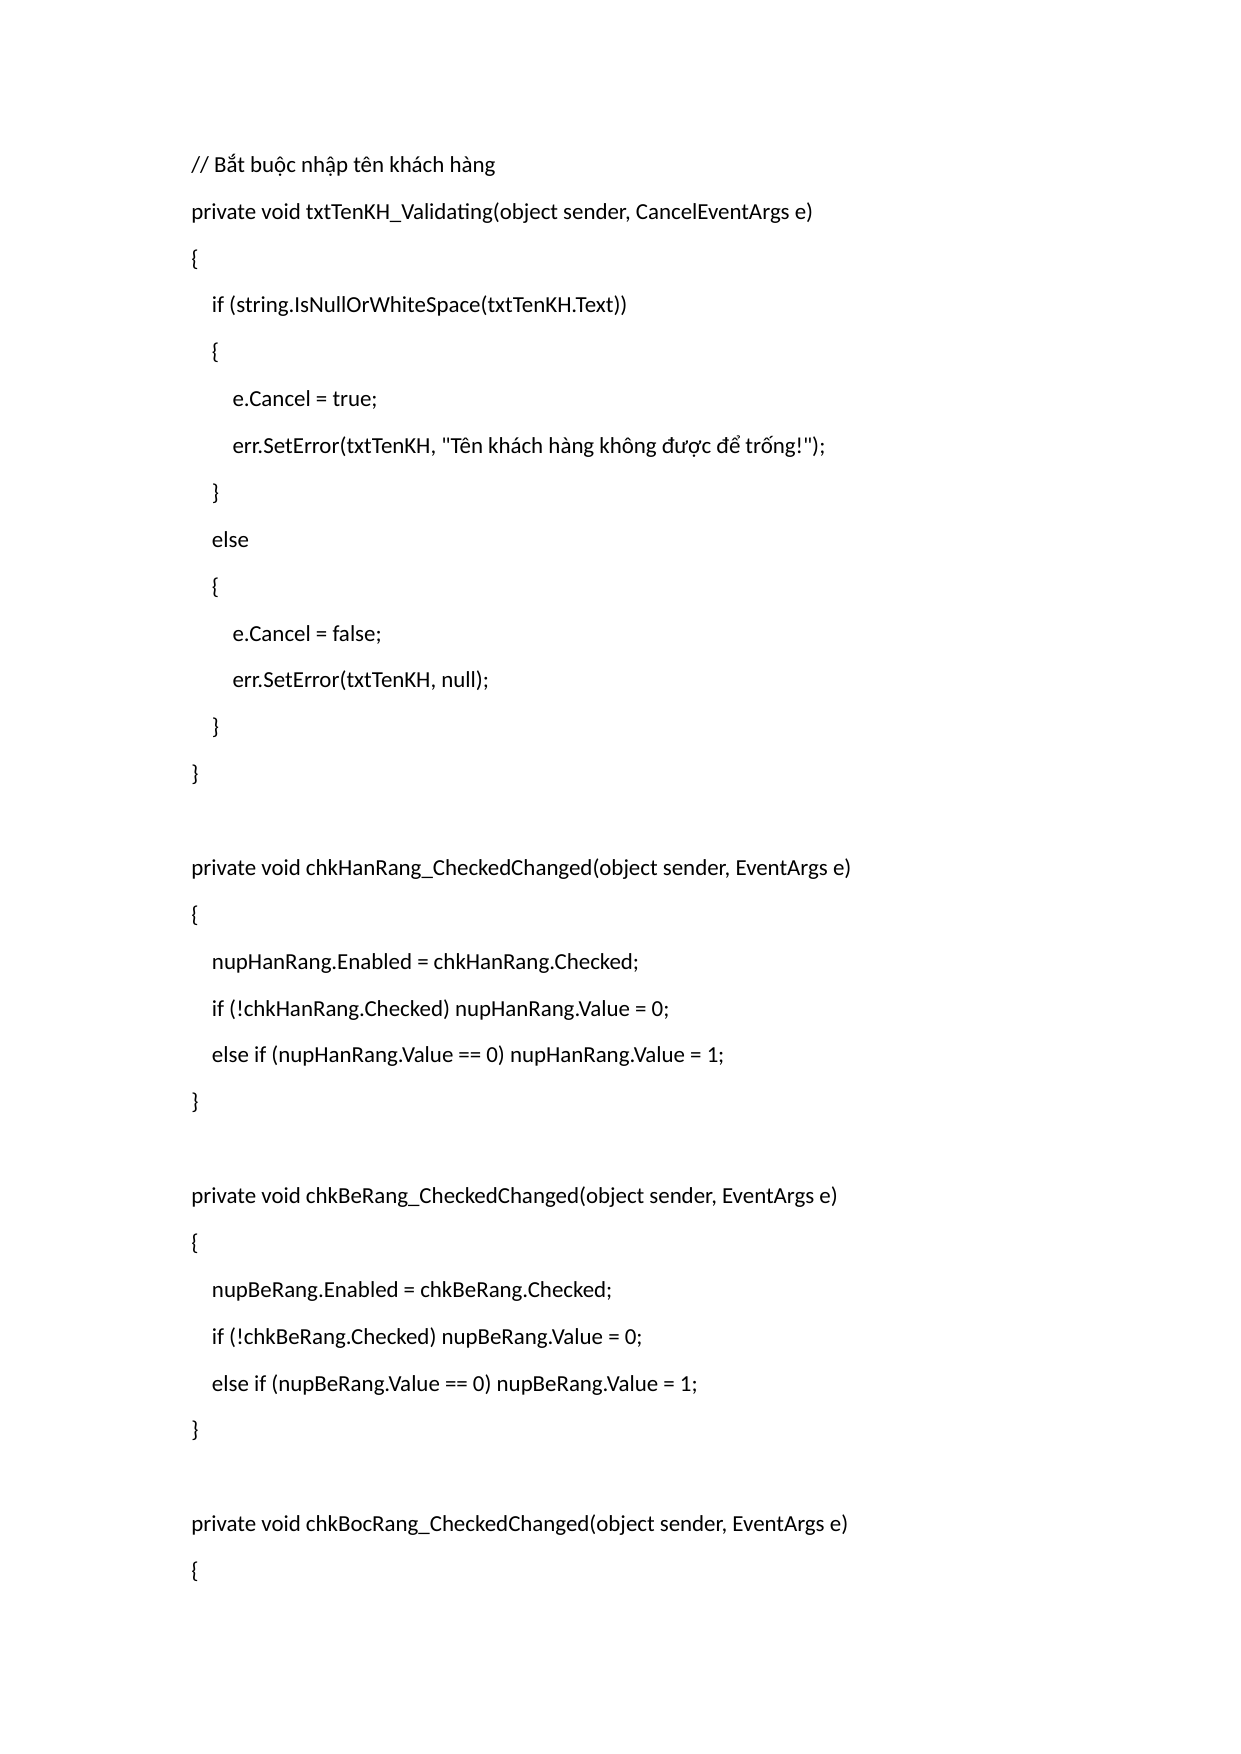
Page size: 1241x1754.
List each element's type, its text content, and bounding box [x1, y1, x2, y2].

text err.SetError(txtTenKH, null); [150, 666, 1090, 694]
text { [150, 337, 1090, 366]
text private void txtTenKH_Validating(object sender, CancelEventArgs e) [150, 197, 1090, 225]
text private void chkBocRang_CheckedChanged(object sender, EventArgs e) [150, 1509, 1090, 1537]
text { [150, 244, 1090, 272]
text // Bắt buộc nhập tên khách hàng [150, 150, 1090, 178]
text else if (nupBeRang.Value == 0) nupBeRang.Value = 1; [150, 1369, 1090, 1397]
text { [150, 1228, 1090, 1256]
text { [150, 572, 1090, 600]
text else [150, 525, 1090, 553]
text } [150, 1416, 1090, 1444]
text e.Cancel = false; [150, 619, 1090, 647]
text else if (nupHanRang.Value == 0) nupHanRang.Value = 1; [150, 1041, 1090, 1069]
text err.SetError(txtTenKH, "Tên khách hàng không được để trống!"); [150, 431, 1090, 459]
text e.Cancel = true; [150, 384, 1090, 412]
text } [150, 1087, 1090, 1116]
text if (!chkHanRang.Checked) nupHanRang.Value = 0; [150, 994, 1090, 1022]
text } [150, 759, 1090, 787]
text } [150, 712, 1090, 741]
text { [150, 900, 1090, 928]
text private void chkBeRang_CheckedChanged(object sender, EventArgs e) [150, 1181, 1090, 1209]
text if (string.IsNullOrWhiteSpace(txtTenKH.Text)) [150, 291, 1090, 319]
text private void chkHanRang_CheckedChanged(object sender, EventArgs e) [150, 853, 1090, 881]
text nupHanRang.Enabled = chkHanRang.Checked; [150, 947, 1090, 975]
text if (!chkBeRang.Checked) nupBeRang.Value = 0; [150, 1322, 1090, 1350]
text nupBeRang.Enabled = chkBeRang.Checked; [150, 1275, 1090, 1303]
text { [150, 1556, 1090, 1584]
text } [150, 478, 1090, 506]
